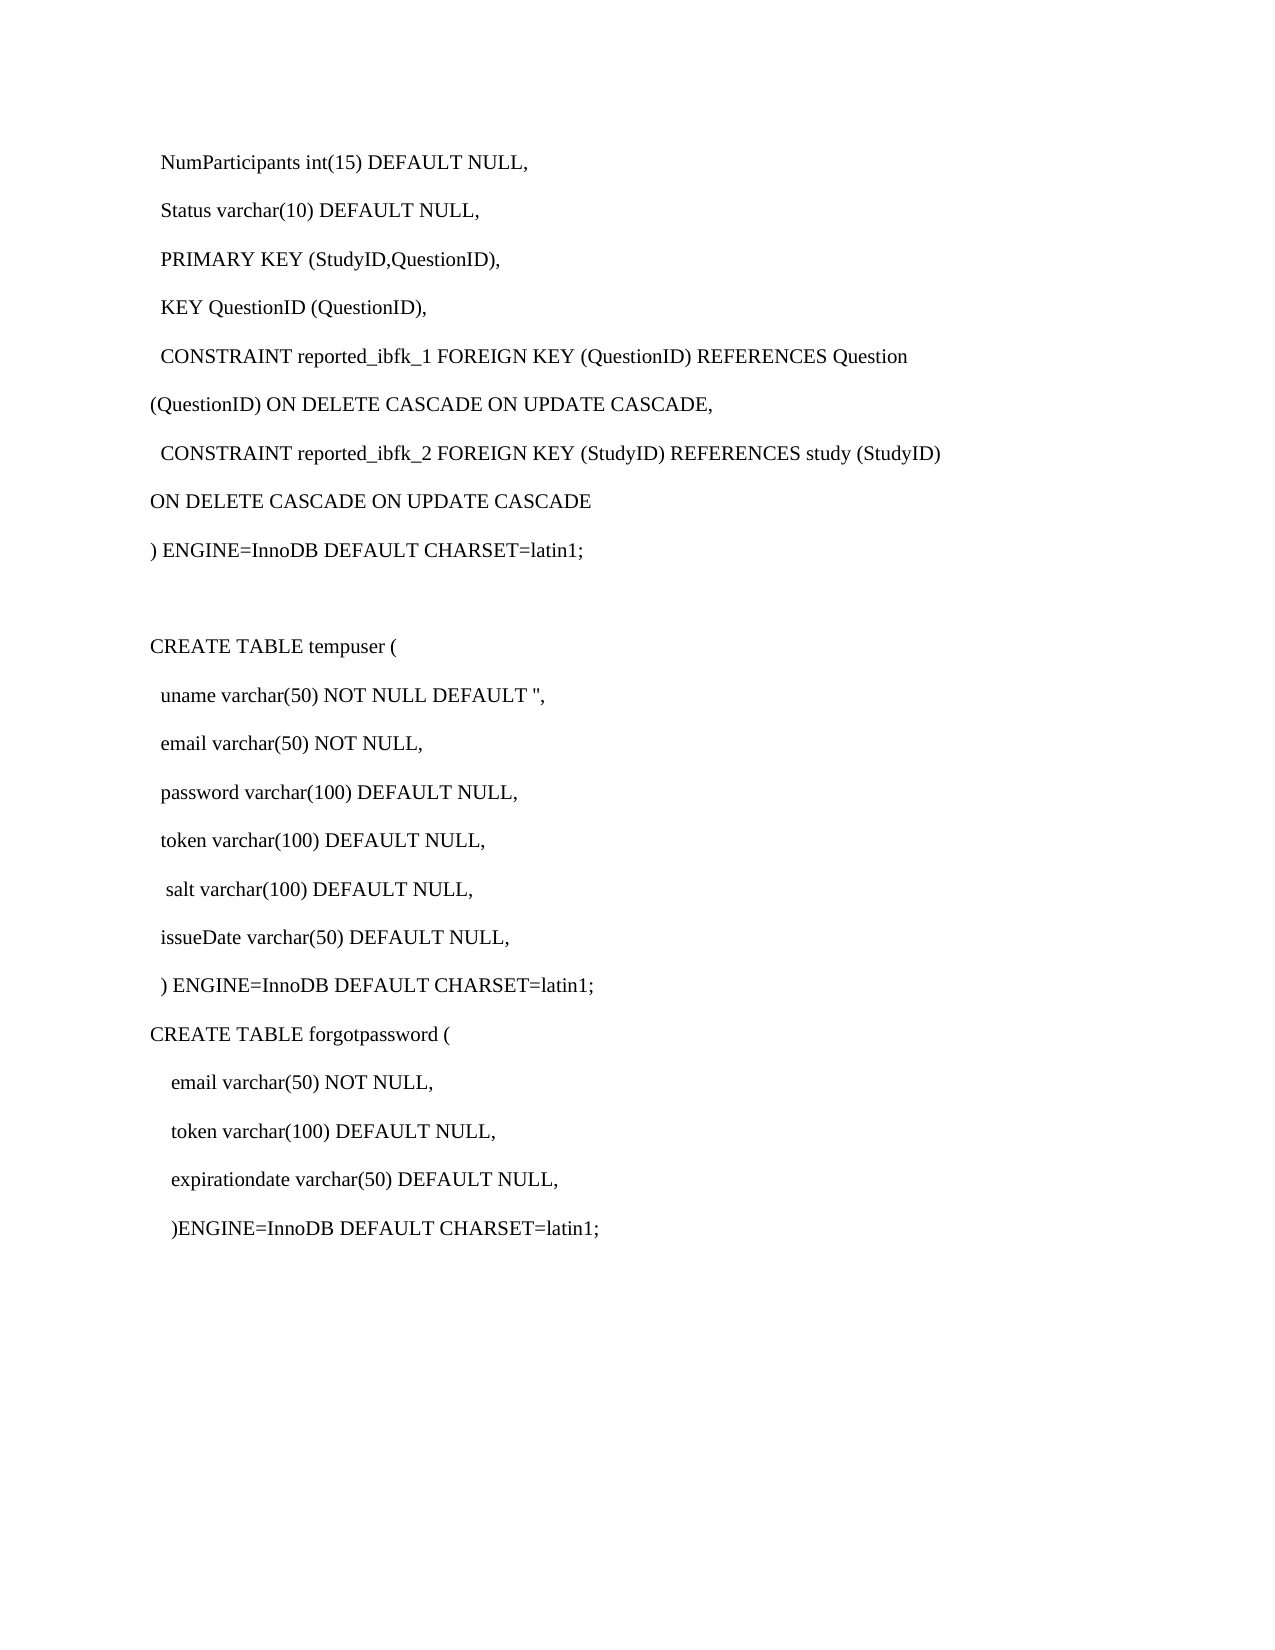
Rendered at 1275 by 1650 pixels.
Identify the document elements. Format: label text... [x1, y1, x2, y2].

text email varchar(50) NOT NULL, [150, 731, 1125, 755]
text ) ENGINE=InnoDB DEFAULT CHARSET=latin1; [150, 537, 1125, 562]
text issueDate varchar(50) DEFAULT NULL, [150, 925, 1125, 949]
text salt varchar(100) DEFAULT NULL, [150, 877, 1125, 901]
text CREATE TABLE tempuser ( [150, 634, 1125, 658]
text KEY QuestionID (QuestionID), [150, 295, 1125, 319]
text token varchar(100) DEFAULT NULL, [150, 1119, 1125, 1143]
text NumParticipants int(15) DEFAULT NULL, [150, 150, 1125, 174]
text ) ENGINE=InnoDB DEFAULT CHARSET=latin1; [150, 973, 1125, 997]
text CREATE TABLE forgotpassword ( [150, 1022, 1125, 1046]
text CONSTRAINT reported_ibfk_2 FOREIGN KEY (StudyID) REFERENCES study (StudyID) [150, 441, 1125, 465]
text email varchar(50) NOT NULL, [150, 1070, 1125, 1094]
text CONSTRAINT reported_ibfk_1 FOREIGN KEY (QuestionID) REFERENCES Question [150, 344, 1125, 368]
text )ENGINE=InnoDB DEFAULT CHARSET=latin1; [150, 1216, 1125, 1240]
text Status varchar(10) DEFAULT NULL, [150, 198, 1125, 222]
text ON DELETE CASCADE ON UPDATE CASCADE [150, 489, 1125, 513]
text token varchar(100) DEFAULT NULL, [150, 828, 1125, 852]
text expirationdate varchar(50) DEFAULT NULL, [150, 1167, 1125, 1191]
text uname varchar(50) NOT NULL DEFAULT '', [150, 683, 1125, 707]
text (QuestionID) ON DELETE CASCADE ON UPDATE CASCADE, [150, 392, 1125, 416]
text password varchar(100) DEFAULT NULL, [150, 780, 1125, 804]
text PRIMARY KEY (StudyID,QuestionID), [150, 247, 1125, 271]
